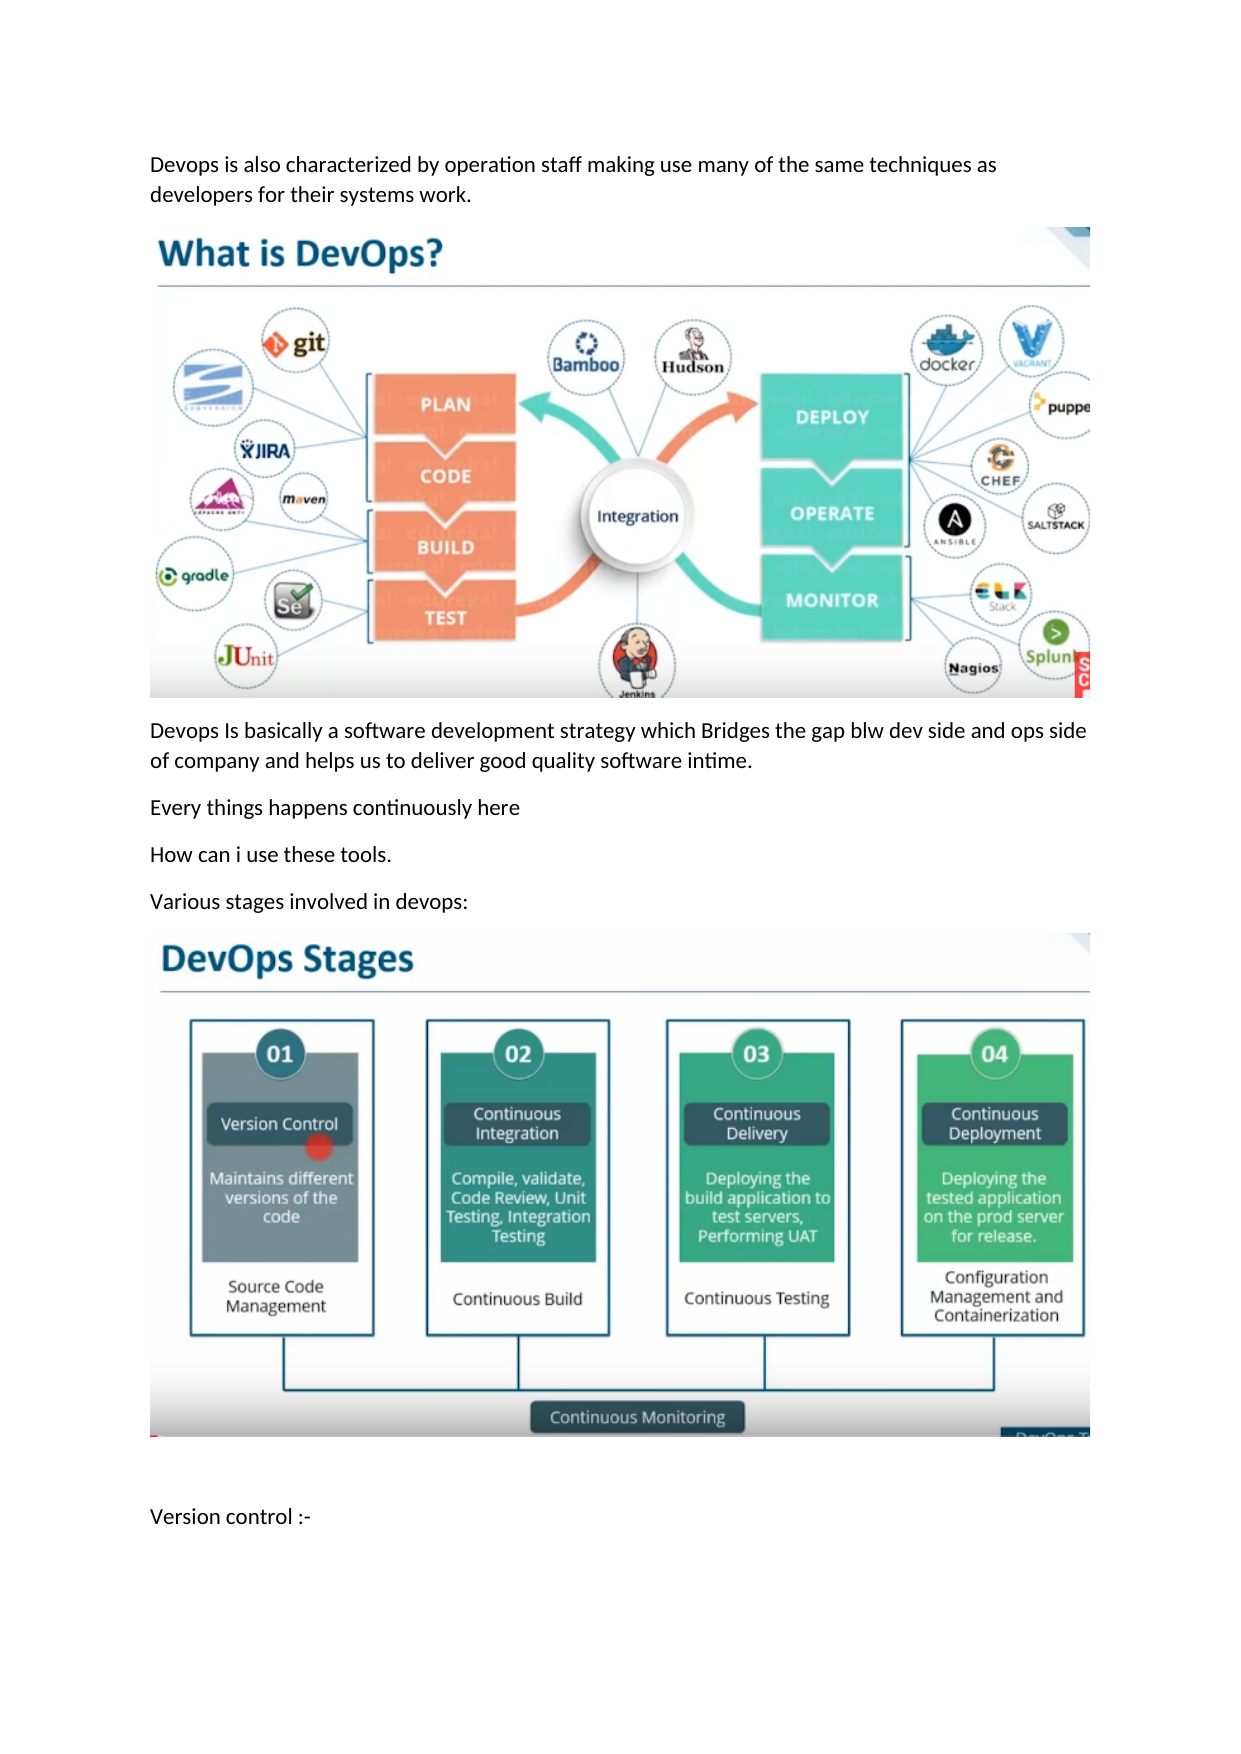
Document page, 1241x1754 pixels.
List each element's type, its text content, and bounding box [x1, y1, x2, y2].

text Various stages involved in devops: [150, 887, 1090, 915]
picture [150, 227, 1091, 698]
text How can i use these tools. [150, 840, 1090, 868]
text Every things happens continuously here [150, 793, 1090, 821]
text Devops is also characterized by operation staff making use many of the same techniques as developers for their systems work. [150, 150, 1090, 208]
text Devops Is basically a software development strategy which Bridges the gap blw dev side and ops side of company and helps us to deliver good quality software intime. [150, 716, 1090, 774]
text Version control :- [150, 1502, 1090, 1530]
picture [150, 933, 1091, 1437]
